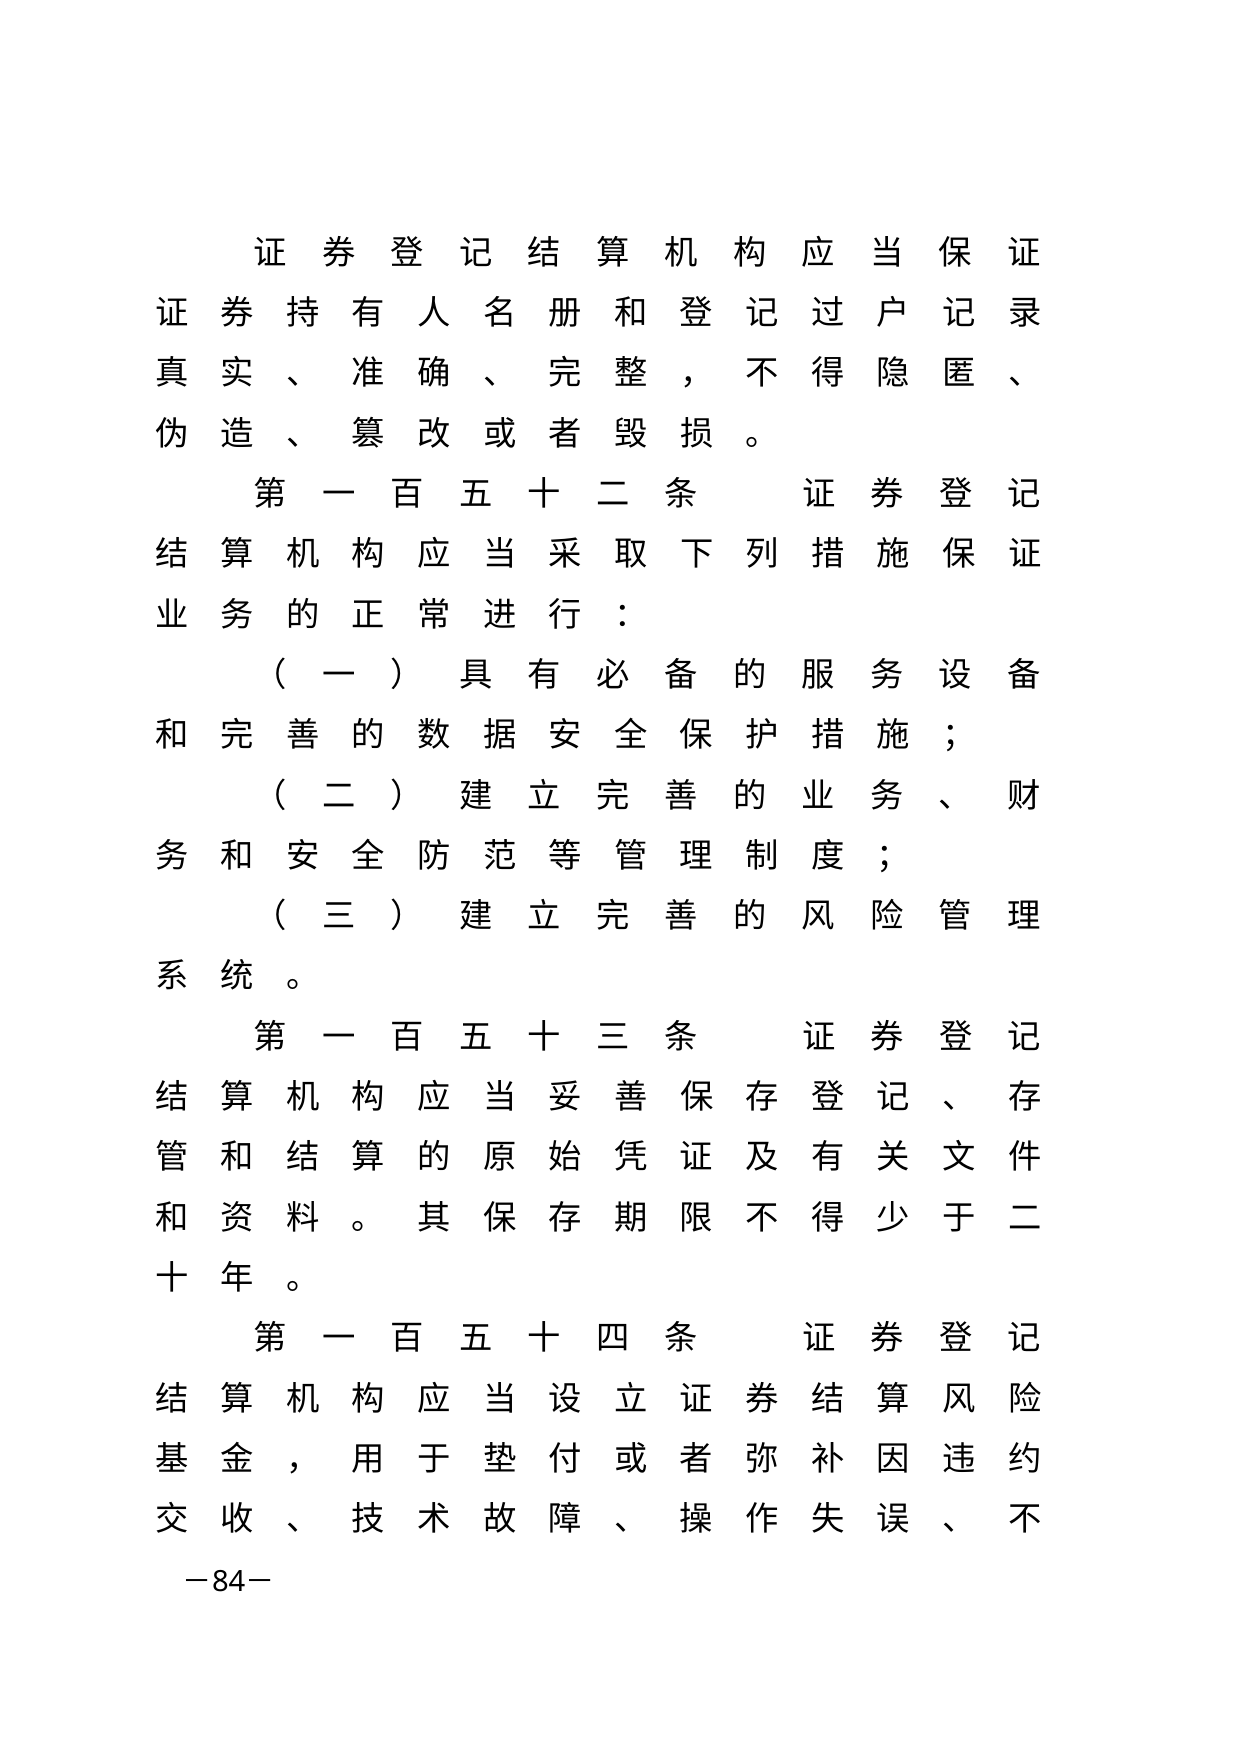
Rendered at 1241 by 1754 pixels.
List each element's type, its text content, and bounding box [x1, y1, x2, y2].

text 第一百五十三条 证券登记结算机构应当妥善保存登记、存管和结算的原始凭证及有关文件和资料。其保存期限不得少于二十年。 [155, 1003, 1073, 1305]
text 证券登记结算机构应当保证证券持有人名册和登记过户记录真实、准确、完整，不得隐匿、伪造、篡改或者毁损。 [155, 219, 1073, 461]
text （一）具有必备的服务设备和完善的数据安全保护措施； [155, 642, 1073, 762]
text 第一百五十二条 证券登记结算机构应当采取下列措施保证业务的正常进行： [155, 461, 1073, 642]
text （二）建立完善的业务、财务和安全防范等管理制度； [155, 762, 1073, 883]
text 第一百五十四条 证券登记结算机构应当设立证券结算风险基金，用于垫付或者弥补因违约交收、技术故障、操作失误、不可抗力造成的证券登记结算机构的损失。 [155, 1305, 1073, 1546]
text （三）建立完善的风险管理系统。 [155, 883, 1073, 1003]
